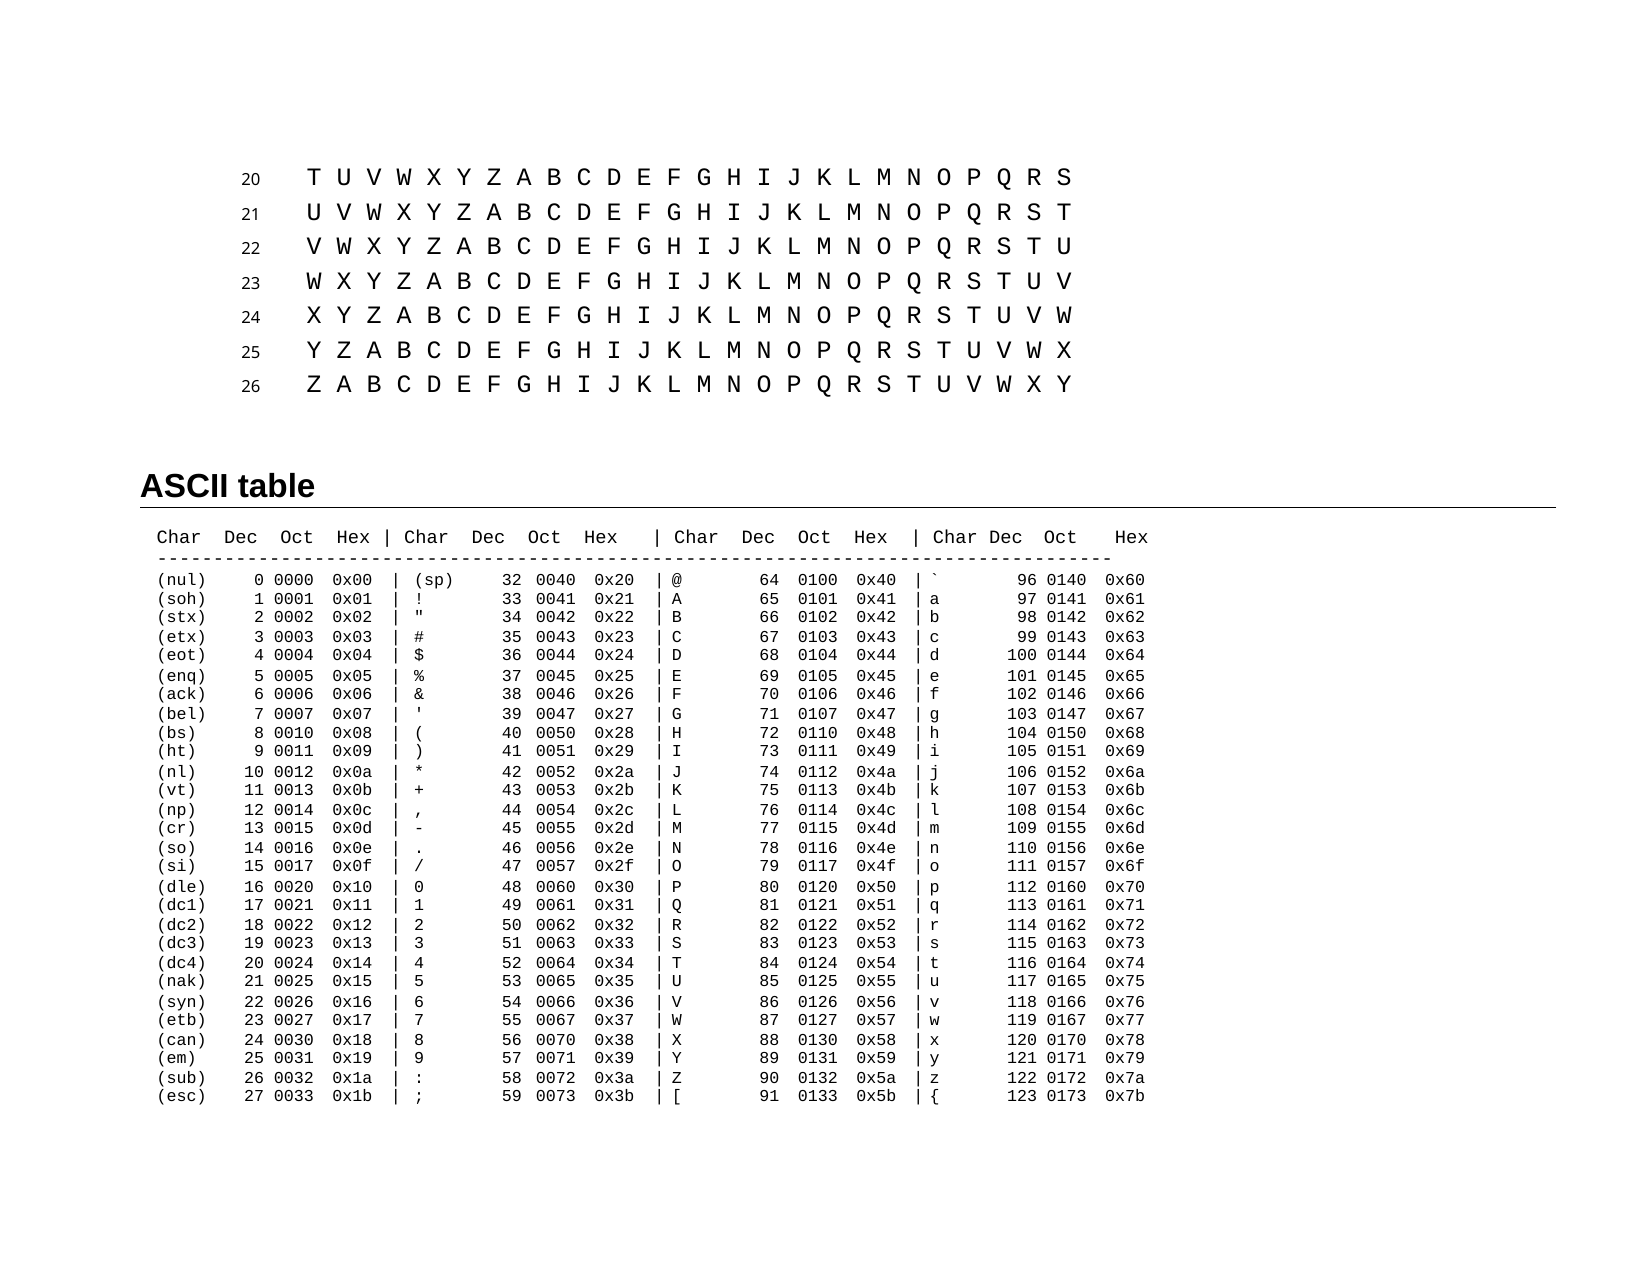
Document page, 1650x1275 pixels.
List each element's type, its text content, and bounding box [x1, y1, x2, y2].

table_cell B [667, 609, 719, 628]
table_cell / [409, 858, 479, 877]
table_cell 0x2d [585, 820, 643, 839]
list T U V W X Y Z A B C D E F G H I J K L M N O P Q R S [241, 164, 1556, 193]
table_cell | [386, 685, 409, 704]
table_cell 0123 [784, 935, 842, 954]
table_cell 0x67 [1100, 704, 1159, 724]
table_cell 87 [720, 1011, 784, 1030]
table_cell 0153 [1041, 781, 1100, 800]
table_cell | [643, 858, 667, 877]
table_cell 0x17 [327, 1011, 386, 1030]
table_cell | [643, 609, 667, 628]
table_cell | [643, 743, 667, 762]
table_cell D [667, 647, 719, 666]
table_header 96 [995, 570, 1041, 589]
table_cell 14 [228, 839, 268, 858]
table_cell 110 [995, 839, 1041, 858]
table_cell 0x71 [1100, 896, 1159, 915]
table_header 0x40 [843, 570, 901, 589]
table_cell 15 [228, 858, 268, 877]
table_cell | [386, 896, 409, 915]
table_cell | [901, 685, 924, 704]
table_cell 0013 [269, 781, 327, 800]
table_cell | [643, 666, 667, 685]
table_cell 0112 [784, 762, 842, 781]
table_cell $ [409, 647, 479, 666]
table_cell 0143 [1041, 628, 1100, 647]
table_cell 0x6b [1100, 781, 1159, 800]
table_cell | [643, 839, 667, 858]
table_cell 116 [995, 954, 1041, 973]
table_cell 0064 [526, 954, 585, 973]
table_cell m [924, 820, 994, 839]
table_cell V [667, 992, 719, 1011]
list U V W X Y Z A B C D E F G H I J K L M N O P Q R S T [241, 199, 1556, 228]
table_cell 0x32 [585, 915, 643, 934]
table_cell 0x30 [585, 877, 643, 896]
table_cell 114 [995, 915, 1041, 934]
table_cell 0x74 [1100, 954, 1159, 973]
table_cell 0110 [784, 724, 842, 743]
table_cell 90 [720, 1069, 784, 1088]
table_cell 73 [720, 743, 784, 762]
table_cell r [924, 915, 994, 934]
table_header 0100 [784, 570, 842, 589]
table_cell + [409, 781, 479, 800]
table_cell 17 [228, 896, 268, 915]
table_cell 0x46 [843, 685, 901, 704]
table_cell 80 [720, 877, 784, 896]
table_cell 26 [228, 1069, 268, 1088]
table_cell 43 [479, 781, 526, 800]
table_cell (etb) [151, 1011, 228, 1030]
table_cell | [386, 609, 409, 628]
table_cell w [924, 1011, 994, 1030]
table_cell 0130 [784, 1030, 842, 1049]
table_cell | [386, 647, 409, 666]
list W X Y Z A B C D E F G H I J K L M N O P Q R S T U V [241, 268, 1556, 297]
table_cell 70 [720, 685, 784, 704]
table_cell 0024 [269, 954, 327, 973]
table_cell U [667, 973, 719, 992]
table_cell | [386, 935, 409, 954]
table_cell 0072 [526, 1069, 585, 1088]
table_cell (dc4) [151, 954, 228, 973]
table_cell Y [667, 1050, 719, 1069]
table_cell (stx) [151, 609, 228, 628]
table_cell (ht) [151, 743, 228, 762]
table_cell | [386, 820, 409, 839]
table_cell | [901, 1030, 924, 1049]
table_cell 0056 [526, 839, 585, 858]
table_cell (cr) [151, 820, 228, 839]
table_cell 0x2e [585, 839, 643, 858]
table_cell 0x4f [843, 858, 901, 877]
table_cell 85 [720, 973, 784, 992]
table_cell 0004 [269, 647, 327, 666]
list Z A B C D E F G H I J K L M N O P Q R S T U V W X Y [241, 372, 1556, 400]
subtitle ASCII table [139, 466, 1556, 508]
table_cell 48 [479, 877, 526, 896]
table_cell 0166 [1041, 992, 1100, 1011]
table_cell 0020 [269, 877, 327, 896]
table_cell 0x0c [327, 800, 386, 819]
table_cell 69 [720, 666, 784, 685]
table_cell | [901, 704, 924, 724]
table_cell ' [409, 704, 479, 724]
table_header 32 [479, 570, 526, 589]
table_cell 89 [720, 1050, 784, 1069]
table_cell 0114 [784, 800, 842, 819]
table_cell L [667, 800, 719, 819]
table_cell 104 [995, 724, 1041, 743]
table_cell 0152 [1041, 762, 1100, 781]
table_cell 0x26 [585, 685, 643, 704]
table_cell i [924, 743, 994, 762]
table_cell N [667, 839, 719, 858]
table_header @ [667, 570, 719, 589]
table_cell | [901, 839, 924, 858]
table_cell 47 [479, 858, 526, 877]
table_cell F [667, 685, 719, 704]
table_cell 0046 [526, 685, 585, 704]
table_cell 0162 [1041, 915, 1100, 934]
table_cell 0x70 [1100, 877, 1159, 896]
table_cell X [667, 1030, 719, 1049]
table_cell 0157 [1041, 858, 1100, 877]
table_cell 0x76 [1100, 992, 1159, 1011]
table_cell 0x0b [327, 781, 386, 800]
table_cell 0031 [269, 1050, 327, 1069]
table_cell 0x49 [843, 743, 901, 762]
table_cell g [924, 704, 994, 724]
table_cell 108 [995, 800, 1041, 819]
table_cell 0x0a [327, 762, 386, 781]
table_cell 0x66 [1100, 685, 1159, 704]
table_cell 27 [228, 1088, 268, 1107]
table_cell | [386, 704, 409, 724]
table_cell 0x0e [327, 839, 386, 858]
table_cell 0156 [1041, 839, 1100, 858]
table_cell 7 [409, 1011, 479, 1030]
table_cell 98 [995, 609, 1041, 628]
table_cell , [409, 800, 479, 819]
table_cell 72 [720, 724, 784, 743]
table_cell 106 [995, 762, 1041, 781]
table_cell 100 [995, 647, 1041, 666]
table_cell 0x06 [327, 685, 386, 704]
table_cell | [386, 973, 409, 992]
table_cell 82 [720, 915, 784, 934]
table_cell 0061 [526, 896, 585, 915]
table_cell | [643, 973, 667, 992]
table_cell 0x38 [585, 1030, 643, 1049]
table_cell 0021 [269, 896, 327, 915]
table_cell (em) [151, 1050, 228, 1069]
table_cell 19 [228, 935, 268, 954]
table_cell 0x02 [327, 609, 386, 628]
table_cell 0x2b [585, 781, 643, 800]
table_cell 0131 [784, 1050, 842, 1069]
table_cell 0x12 [327, 915, 386, 934]
table_cell 0x4a [843, 762, 901, 781]
table_cell (soh) [151, 589, 228, 608]
table_cell . [409, 839, 479, 858]
table_cell | [643, 800, 667, 819]
table_cell 0117 [784, 858, 842, 877]
table_cell | [643, 1088, 667, 1107]
table_cell 0x21 [585, 589, 643, 608]
table_cell 55 [479, 1011, 526, 1030]
table_cell 0x33 [585, 935, 643, 954]
list Y Z A B C D E F G H I J K L M N O P Q R S T U V W X [241, 337, 1556, 366]
table_cell 0x65 [1100, 666, 1159, 685]
table_cell 0107 [784, 704, 842, 724]
table_cell 0160 [1041, 877, 1100, 896]
table_cell 67 [720, 628, 784, 647]
table_cell W [667, 1011, 719, 1030]
table_cell (np) [151, 800, 228, 819]
table_cell * [409, 762, 479, 781]
table_cell (enq) [151, 666, 228, 685]
table_cell " [409, 609, 479, 628]
table_cell | [643, 1050, 667, 1069]
table_header 0 [228, 570, 268, 589]
table_cell 0172 [1041, 1069, 1100, 1088]
table_cell - [409, 820, 479, 839]
table_cell 6 [228, 685, 268, 704]
table_cell 0050 [526, 724, 585, 743]
table_cell c [924, 628, 994, 647]
table_header 0040 [526, 570, 585, 589]
table_cell | [386, 1088, 409, 1107]
table_cell | [901, 781, 924, 800]
table_cell 0127 [784, 1011, 842, 1030]
table_cell (can) [151, 1030, 228, 1049]
table_cell 16 [228, 877, 268, 896]
table_cell 50 [479, 915, 526, 934]
table_cell 40 [479, 724, 526, 743]
table_cell 0x07 [327, 704, 386, 724]
table_cell 0x15 [327, 973, 386, 992]
table_cell | [643, 647, 667, 666]
table_cell | [386, 743, 409, 762]
table_cell 3 [228, 628, 268, 647]
table_cell | [643, 896, 667, 915]
table_cell 0x3a [585, 1069, 643, 1088]
table_cell ) [409, 743, 479, 762]
table_cell 0065 [526, 973, 585, 992]
table_cell 5 [228, 666, 268, 685]
table_cell 21 [228, 973, 268, 992]
table_cell E [667, 666, 719, 685]
table_cell 0111 [784, 743, 842, 762]
table_cell | [901, 1069, 924, 1088]
table_cell 76 [720, 800, 784, 819]
table_cell 0060 [526, 877, 585, 896]
table_cell 0062 [526, 915, 585, 934]
table_cell v [924, 992, 994, 1011]
table_cell 0x54 [843, 954, 901, 973]
table_cell | [643, 915, 667, 934]
table_cell 0x16 [327, 992, 386, 1011]
table_cell R [667, 915, 719, 934]
table_cell 2 [228, 609, 268, 628]
table_cell 0x59 [843, 1050, 901, 1069]
table_cell 0055 [526, 820, 585, 839]
table_header 0140 [1041, 570, 1100, 589]
table_cell | [901, 762, 924, 781]
table_cell 107 [995, 781, 1041, 800]
table_cell P [667, 877, 719, 896]
table_cell ; [409, 1088, 479, 1107]
table_cell (eot) [151, 647, 228, 666]
table_cell s [924, 935, 994, 954]
table_cell 54 [479, 992, 526, 1011]
table_cell 0x2f [585, 858, 643, 877]
table_cell 78 [720, 839, 784, 858]
table_cell 0102 [784, 609, 842, 628]
table_cell T [667, 954, 719, 973]
table_cell 0x51 [843, 896, 901, 915]
table_cell 0027 [269, 1011, 327, 1030]
table_cell 97 [995, 589, 1041, 608]
table_cell A [667, 589, 719, 608]
table_cell 36 [479, 647, 526, 666]
table_cell n [924, 839, 994, 858]
table_cell 0155 [1041, 820, 1100, 839]
table_cell 51 [479, 935, 526, 954]
table_cell | [901, 896, 924, 915]
table_cell | [643, 1011, 667, 1030]
table_cell 0043 [526, 628, 585, 647]
table_cell 109 [995, 820, 1041, 839]
table_cell | [643, 628, 667, 647]
table_cell 0x56 [843, 992, 901, 1011]
table_cell % [409, 666, 479, 685]
table_cell 8 [228, 724, 268, 743]
table_cell | [901, 954, 924, 973]
table_cell 0x36 [585, 992, 643, 1011]
table_cell 79 [720, 858, 784, 877]
table_cell | [386, 800, 409, 819]
table_cell 0012 [269, 762, 327, 781]
table_cell 0x72 [1100, 915, 1159, 934]
table_cell 0x3b [585, 1088, 643, 1107]
table_cell 105 [995, 743, 1041, 762]
table_cell 0x24 [585, 647, 643, 666]
table_cell 23 [228, 1011, 268, 1030]
table_cell (esc) [151, 1088, 228, 1107]
table_cell 3 [409, 935, 479, 954]
table_cell 0x14 [327, 954, 386, 973]
table_cell 0010 [269, 724, 327, 743]
table_cell 0x69 [1100, 743, 1159, 762]
table_cell 0x08 [327, 724, 386, 743]
table_cell 0057 [526, 858, 585, 877]
table_cell 118 [995, 992, 1041, 1011]
table_cell O [667, 858, 719, 877]
table_cell 0023 [269, 935, 327, 954]
table_cell | [901, 820, 924, 839]
table_cell M [667, 820, 719, 839]
table_cell 0x0d [327, 820, 386, 839]
table_cell 0002 [269, 609, 327, 628]
table_cell 44 [479, 800, 526, 819]
table_cell u [924, 973, 994, 992]
table_cell 0033 [269, 1088, 327, 1107]
table_cell 18 [228, 915, 268, 934]
table_cell 120 [995, 1030, 1041, 1049]
table_cell 0105 [784, 666, 842, 685]
table_cell 6 [409, 992, 479, 1011]
table_cell | [901, 858, 924, 877]
table_cell | [901, 647, 924, 666]
table_cell 0x04 [327, 647, 386, 666]
table_cell 9 [409, 1050, 479, 1069]
table_cell 0026 [269, 992, 327, 1011]
table_cell 0x1a [327, 1069, 386, 1088]
table_cell 52 [479, 954, 526, 973]
table_cell 101 [995, 666, 1041, 685]
table_cell 0x5b [843, 1088, 901, 1107]
table_cell (si) [151, 858, 228, 877]
table_cell 10 [228, 762, 268, 781]
table_cell 99 [995, 628, 1041, 647]
table_header 0x00 [327, 570, 386, 589]
table_cell a [924, 589, 994, 608]
table_cell 0016 [269, 839, 327, 858]
table_cell | [901, 724, 924, 743]
table_cell | [901, 915, 924, 934]
table_cell 0126 [784, 992, 842, 1011]
table_cell | [901, 666, 924, 685]
table_cell 0x6a [1100, 762, 1159, 781]
table_cell 0164 [1041, 954, 1100, 973]
table_cell (dc2) [151, 915, 228, 934]
table_cell 0x10 [327, 877, 386, 896]
table_cell | [901, 1011, 924, 1030]
table_cell | [386, 762, 409, 781]
table_cell | [643, 935, 667, 954]
table_cell 0x34 [585, 954, 643, 973]
table_cell 119 [995, 1011, 1041, 1030]
table_cell | [386, 954, 409, 973]
table_header | [643, 570, 667, 589]
table_cell h [924, 724, 994, 743]
table_cell 0x75 [1100, 973, 1159, 992]
table_cell 0x53 [843, 935, 901, 954]
table_cell 0x4e [843, 839, 901, 858]
table_cell 0x7a [1100, 1069, 1159, 1088]
table_cell 84 [720, 954, 784, 973]
table_cell | [386, 628, 409, 647]
table_cell 0x41 [843, 589, 901, 608]
table_cell ! [409, 589, 479, 608]
table_cell 41 [479, 743, 526, 762]
table_cell 0115 [784, 820, 842, 839]
table_cell 39 [479, 704, 526, 724]
table_cell t [924, 954, 994, 973]
table_cell | [643, 589, 667, 608]
table_cell 0054 [526, 800, 585, 819]
table_cell k [924, 781, 994, 800]
table_cell 9 [228, 743, 268, 762]
table_cell 0150 [1041, 724, 1100, 743]
table_cell 0014 [269, 800, 327, 819]
table_cell 121 [995, 1050, 1041, 1069]
table_cell (dc1) [151, 896, 228, 915]
table_cell 0147 [1041, 704, 1100, 724]
table_cell 0051 [526, 743, 585, 762]
table_cell 0073 [526, 1088, 585, 1107]
table_cell 0165 [1041, 973, 1100, 992]
table_cell 0x37 [585, 1011, 643, 1030]
text Char Dec Oct Hex | Char Dec Oct Hex | Char Dec Oct Hex | Char Dec Oct Hex [156, 527, 1556, 549]
table_header 0x60 [1100, 570, 1159, 589]
table_cell & [409, 685, 479, 704]
table_cell 0x63 [1100, 628, 1159, 647]
table_cell 77 [720, 820, 784, 839]
table_cell q [924, 896, 994, 915]
table_cell 0x25 [585, 666, 643, 685]
table_cell 74 [720, 762, 784, 781]
table_cell 0x78 [1100, 1030, 1159, 1049]
table_cell C [667, 628, 719, 647]
table_cell 37 [479, 666, 526, 685]
table_cell 4 [409, 954, 479, 973]
table_cell 0x52 [843, 915, 901, 934]
table_cell | [386, 1011, 409, 1030]
table_cell | [386, 781, 409, 800]
table_cell (dc3) [151, 935, 228, 954]
table_cell 0x6d [1100, 820, 1159, 839]
table_cell 0x55 [843, 973, 901, 992]
table_header 64 [720, 570, 784, 589]
table_cell 0032 [269, 1069, 327, 1088]
table_cell 111 [995, 858, 1041, 877]
table_cell 59 [479, 1088, 526, 1107]
table_cell 102 [995, 685, 1041, 704]
table_header 0x20 [585, 570, 643, 589]
table_cell 0025 [269, 973, 327, 992]
table_cell 0163 [1041, 935, 1100, 954]
table_cell 0x48 [843, 724, 901, 743]
table_cell | [386, 915, 409, 934]
table_cell 0052 [526, 762, 585, 781]
table_cell 0001 [269, 589, 327, 608]
table_cell 0022 [269, 915, 327, 934]
table_cell 0x43 [843, 628, 901, 647]
table_cell [ [667, 1088, 719, 1107]
table_cell K [667, 781, 719, 800]
table_cell f [924, 685, 994, 704]
table_cell d [924, 647, 994, 666]
table_cell 0x58 [843, 1030, 901, 1049]
table_cell 49 [479, 896, 526, 915]
table_cell 86 [720, 992, 784, 1011]
table_cell l [924, 800, 994, 819]
table_cell 45 [479, 820, 526, 839]
table_cell 58 [479, 1069, 526, 1088]
table_cell 0x50 [843, 877, 901, 896]
table_cell 0x6e [1100, 839, 1159, 858]
table_cell 20 [228, 954, 268, 973]
table_cell 5 [409, 973, 479, 992]
table_cell 0x05 [327, 666, 386, 685]
table_cell 0x47 [843, 704, 901, 724]
table_cell 0106 [784, 685, 842, 704]
table_cell | [901, 609, 924, 628]
table_cell j [924, 762, 994, 781]
table_header | [386, 570, 409, 589]
table_cell 0x4b [843, 781, 901, 800]
table_cell 0x01 [327, 589, 386, 608]
table_cell 0101 [784, 589, 842, 608]
table_cell 0161 [1041, 896, 1100, 915]
table_cell 0067 [526, 1011, 585, 1030]
table_cell 0x35 [585, 973, 643, 992]
table_cell 0133 [784, 1088, 842, 1107]
table_header | [901, 570, 924, 589]
table_cell o [924, 858, 994, 877]
table_cell 0x28 [585, 724, 643, 743]
list X Y Z A B C D E F G H I J K L M N O P Q R S T U V W [241, 303, 1556, 331]
table_cell 115 [995, 935, 1041, 954]
table_cell 88 [720, 1030, 784, 1049]
table_cell 0x77 [1100, 1011, 1159, 1030]
table_cell | [643, 704, 667, 724]
table_cell : [409, 1069, 479, 1088]
table_cell 0017 [269, 858, 327, 877]
table_cell 0x09 [327, 743, 386, 762]
table_cell 113 [995, 896, 1041, 915]
table_cell 0x2a [585, 762, 643, 781]
table_cell | [643, 992, 667, 1011]
table_cell 53 [479, 973, 526, 992]
table_cell e [924, 666, 994, 685]
table_cell I [667, 743, 719, 762]
table_cell 38 [479, 685, 526, 704]
table_cell 57 [479, 1050, 526, 1069]
table_cell 0063 [526, 935, 585, 954]
table_cell y [924, 1050, 994, 1069]
table_cell 7 [228, 704, 268, 724]
table_cell 0x62 [1100, 609, 1159, 628]
table_cell 123 [995, 1088, 1041, 1107]
table_cell | [386, 589, 409, 608]
table_cell | [901, 800, 924, 819]
table_header (nul) [151, 570, 228, 589]
table_cell 65 [720, 589, 784, 608]
table_cell J [667, 762, 719, 781]
table_cell 2 [409, 915, 479, 934]
table_cell | [386, 1030, 409, 1049]
table_cell 91 [720, 1088, 784, 1107]
table_cell 0006 [269, 685, 327, 704]
table_cell 0173 [1041, 1088, 1100, 1107]
table_cell | [386, 877, 409, 896]
table_cell 0x7b [1100, 1088, 1159, 1107]
table_cell 0125 [784, 973, 842, 992]
table_cell 1 [228, 589, 268, 608]
table_cell 0145 [1041, 666, 1100, 685]
table_cell 13 [228, 820, 268, 839]
table_cell 0x57 [843, 1011, 901, 1030]
text ------------------------------------------------------------------------------------- [156, 549, 1556, 570]
table_cell 0x29 [585, 743, 643, 762]
table_cell | [643, 877, 667, 896]
table_cell 0x1b [327, 1088, 386, 1107]
table_cell x [924, 1030, 994, 1049]
table_cell 117 [995, 973, 1041, 992]
table_cell (sub) [151, 1069, 228, 1088]
table_cell | [901, 935, 924, 954]
table_cell 103 [995, 704, 1041, 724]
table_cell | [643, 820, 667, 839]
table_cell (nl) [151, 762, 228, 781]
table_cell 0x73 [1100, 935, 1159, 954]
table_cell (vt) [151, 781, 228, 800]
table_cell 56 [479, 1030, 526, 1049]
table_cell 8 [409, 1030, 479, 1049]
table_cell 0x68 [1100, 724, 1159, 743]
table_cell | [386, 1069, 409, 1088]
table_cell # [409, 628, 479, 647]
table_cell 0015 [269, 820, 327, 839]
table_cell 33 [479, 589, 526, 608]
table_cell 0x79 [1100, 1050, 1159, 1069]
table_cell 4 [228, 647, 268, 666]
table_cell | [901, 628, 924, 647]
table_cell 42 [479, 762, 526, 781]
table_cell 0170 [1041, 1030, 1100, 1049]
table_cell | [386, 992, 409, 1011]
table_cell (nak) [151, 973, 228, 992]
table_header 0000 [269, 570, 327, 589]
table_cell 75 [720, 781, 784, 800]
table_cell | [386, 839, 409, 858]
table_cell 0154 [1041, 800, 1100, 819]
table_cell (bs) [151, 724, 228, 743]
table_cell 0x22 [585, 609, 643, 628]
table_cell G [667, 704, 719, 724]
table_cell | [901, 1088, 924, 1107]
table_cell | [901, 1050, 924, 1069]
table_cell 0141 [1041, 589, 1100, 608]
table_cell 35 [479, 628, 526, 647]
table_cell 0x64 [1100, 647, 1159, 666]
table_cell (so) [151, 839, 228, 858]
table_cell (etx) [151, 628, 228, 647]
table_cell 0005 [269, 666, 327, 685]
table_header (sp) [409, 570, 479, 589]
table_cell 0x44 [843, 647, 901, 666]
table_cell 34 [479, 609, 526, 628]
table_cell 0x39 [585, 1050, 643, 1069]
table_cell 0 [409, 877, 479, 896]
table_cell 0116 [784, 839, 842, 858]
table_cell 46 [479, 839, 526, 858]
table_cell 0x23 [585, 628, 643, 647]
table_cell 0x11 [327, 896, 386, 915]
table_cell 0132 [784, 1069, 842, 1088]
table_cell 0x4d [843, 820, 901, 839]
table_cell 81 [720, 896, 784, 915]
table_cell 25 [228, 1050, 268, 1069]
table_cell | [643, 781, 667, 800]
table_cell 0x5a [843, 1069, 901, 1088]
table_cell 0120 [784, 877, 842, 896]
table_cell 0070 [526, 1030, 585, 1049]
table_cell 66 [720, 609, 784, 628]
table_cell | [386, 858, 409, 877]
table_cell 0103 [784, 628, 842, 647]
table_cell 0041 [526, 589, 585, 608]
table_cell | [901, 992, 924, 1011]
table_cell 71 [720, 704, 784, 724]
table_cell | [901, 877, 924, 896]
table_cell 0144 [1041, 647, 1100, 666]
table_cell S [667, 935, 719, 954]
table_cell 22 [228, 992, 268, 1011]
table_cell 0x18 [327, 1030, 386, 1049]
table_cell p [924, 877, 994, 896]
table_cell (syn) [151, 992, 228, 1011]
table_cell 68 [720, 647, 784, 666]
table_cell 0x0f [327, 858, 386, 877]
table_cell | [386, 724, 409, 743]
table_cell | [901, 973, 924, 992]
table_cell | [643, 954, 667, 973]
table_cell 24 [228, 1030, 268, 1049]
table_cell | [386, 1050, 409, 1069]
table_cell | [643, 724, 667, 743]
table_cell 0171 [1041, 1050, 1100, 1069]
table_cell | [901, 589, 924, 608]
table_cell | [643, 1069, 667, 1088]
table_cell 0104 [784, 647, 842, 666]
table_cell 0053 [526, 781, 585, 800]
table_cell (dle) [151, 877, 228, 896]
table_cell 0x19 [327, 1050, 386, 1069]
table_cell 1 [409, 896, 479, 915]
list V W X Y Z A B C D E F G H I J K L M N O P Q R S T U [241, 234, 1556, 262]
table_cell 0042 [526, 609, 585, 628]
table_cell 0045 [526, 666, 585, 685]
table_cell Q [667, 896, 719, 915]
table_cell 0x6f [1100, 858, 1159, 877]
table_cell (bel) [151, 704, 228, 724]
table_cell 0011 [269, 743, 327, 762]
table_header ` [924, 570, 994, 589]
table_cell 0x13 [327, 935, 386, 954]
table_cell | [386, 666, 409, 685]
table_cell 0121 [784, 896, 842, 915]
table_cell 83 [720, 935, 784, 954]
table_cell 0124 [784, 954, 842, 973]
table_cell | [643, 685, 667, 704]
table_cell 0113 [784, 781, 842, 800]
table_cell ( [409, 724, 479, 743]
table_cell 0x61 [1100, 589, 1159, 608]
table_cell 0x03 [327, 628, 386, 647]
table_cell 0071 [526, 1050, 585, 1069]
table_cell 0146 [1041, 685, 1100, 704]
table_cell 122 [995, 1069, 1041, 1088]
table_cell 0x45 [843, 666, 901, 685]
table_cell 0122 [784, 915, 842, 934]
table_cell 0x27 [585, 704, 643, 724]
table_cell z [924, 1069, 994, 1088]
table_cell | [643, 1030, 667, 1049]
table_cell 0066 [526, 992, 585, 1011]
table_cell 0167 [1041, 1011, 1100, 1030]
table_cell 0x6c [1100, 800, 1159, 819]
table_cell 12 [228, 800, 268, 819]
table_cell b [924, 609, 994, 628]
table_cell 11 [228, 781, 268, 800]
table_cell | [901, 743, 924, 762]
table_cell 0044 [526, 647, 585, 666]
table_cell 0151 [1041, 743, 1100, 762]
table_cell 112 [995, 877, 1041, 896]
table_cell 0007 [269, 704, 327, 724]
table_cell 0142 [1041, 609, 1100, 628]
table_cell H [667, 724, 719, 743]
table_cell (ack) [151, 685, 228, 704]
table_cell 0030 [269, 1030, 327, 1049]
table_cell Z [667, 1069, 719, 1088]
table_cell 0x31 [585, 896, 643, 915]
table_cell { [924, 1088, 994, 1107]
table_cell 0047 [526, 704, 585, 724]
table_cell 0x4c [843, 800, 901, 819]
table_cell 0x42 [843, 609, 901, 628]
table_cell | [643, 762, 667, 781]
table_cell 0003 [269, 628, 327, 647]
table_cell 0x2c [585, 800, 643, 819]
